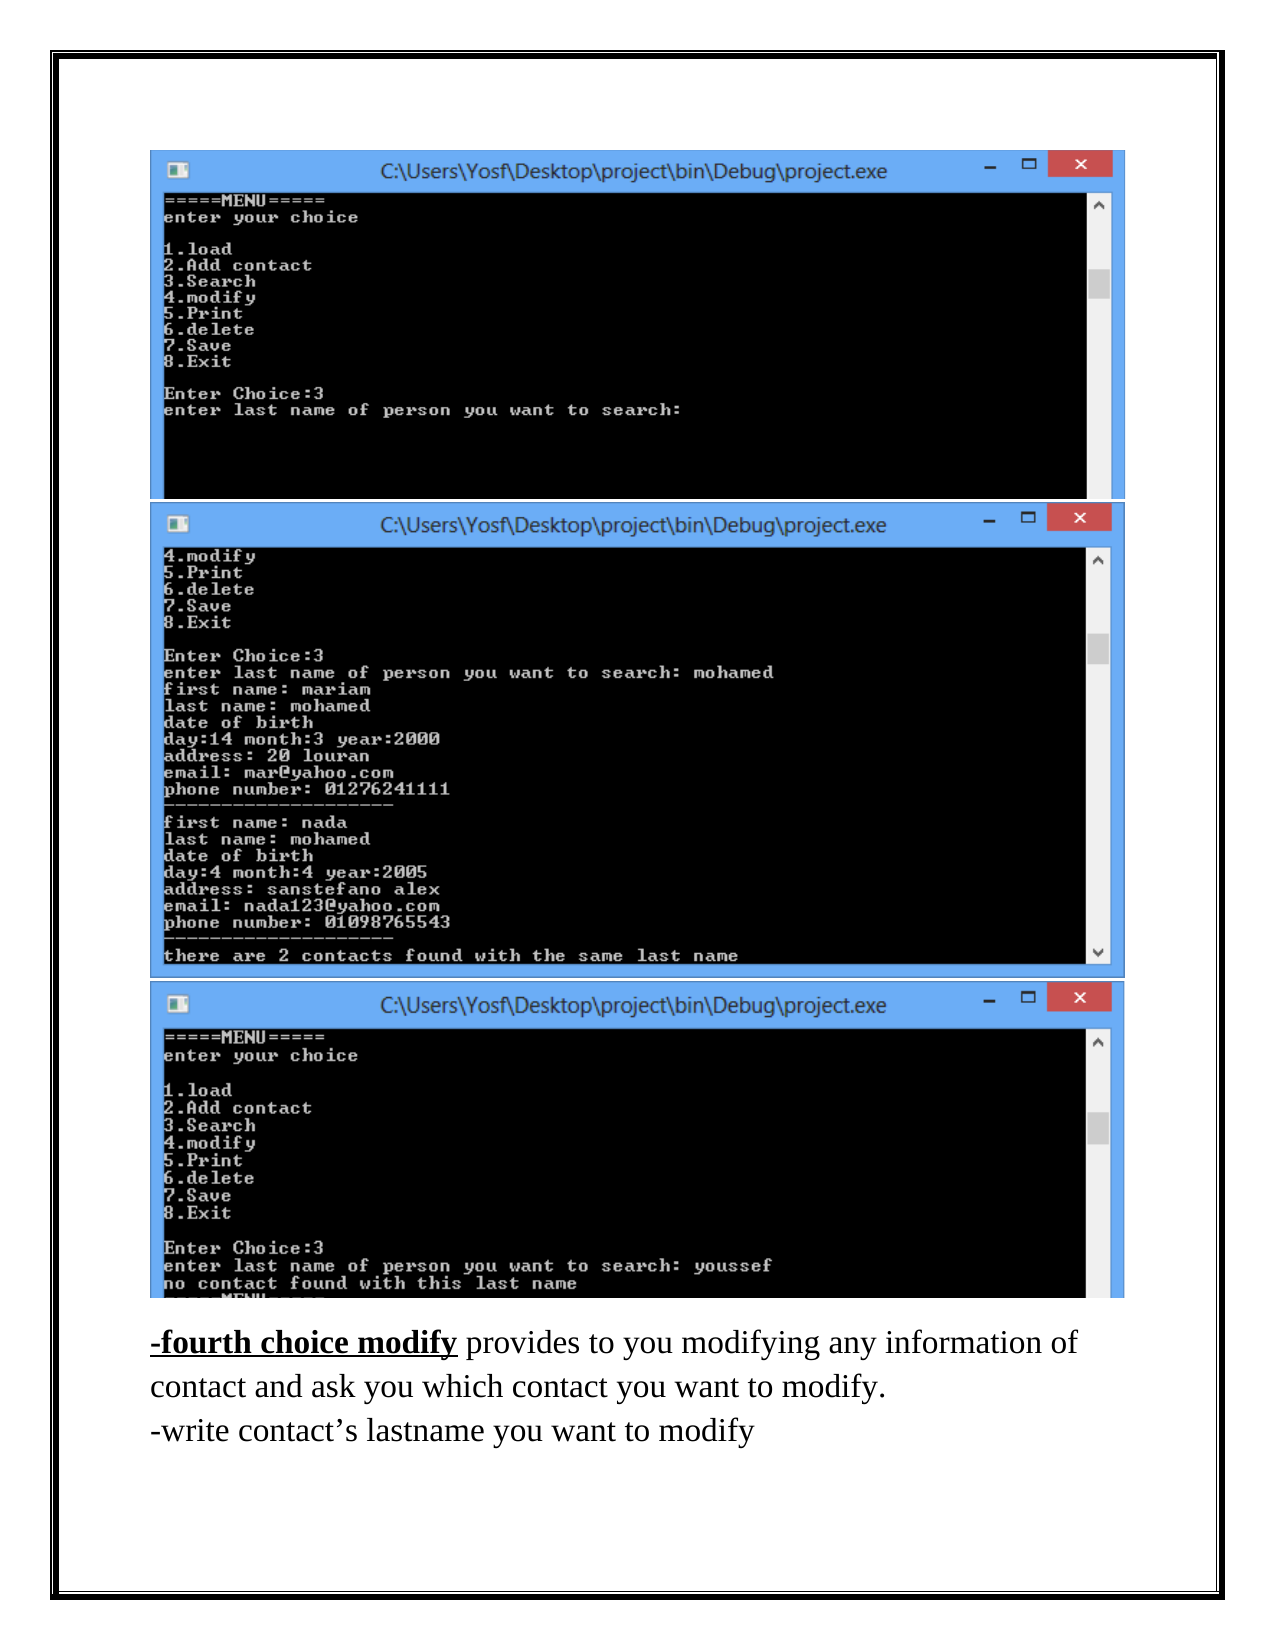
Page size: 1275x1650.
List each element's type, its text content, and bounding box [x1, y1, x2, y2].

picture [150, 502, 1125, 978]
text -fourth choice modify provides to you modifying any information of contact and ask you which contact you want to modify. -write contact’s lastname you want to modify [150, 1322, 1125, 1448]
picture [150, 981, 1125, 1298]
picture [150, 150, 1126, 499]
